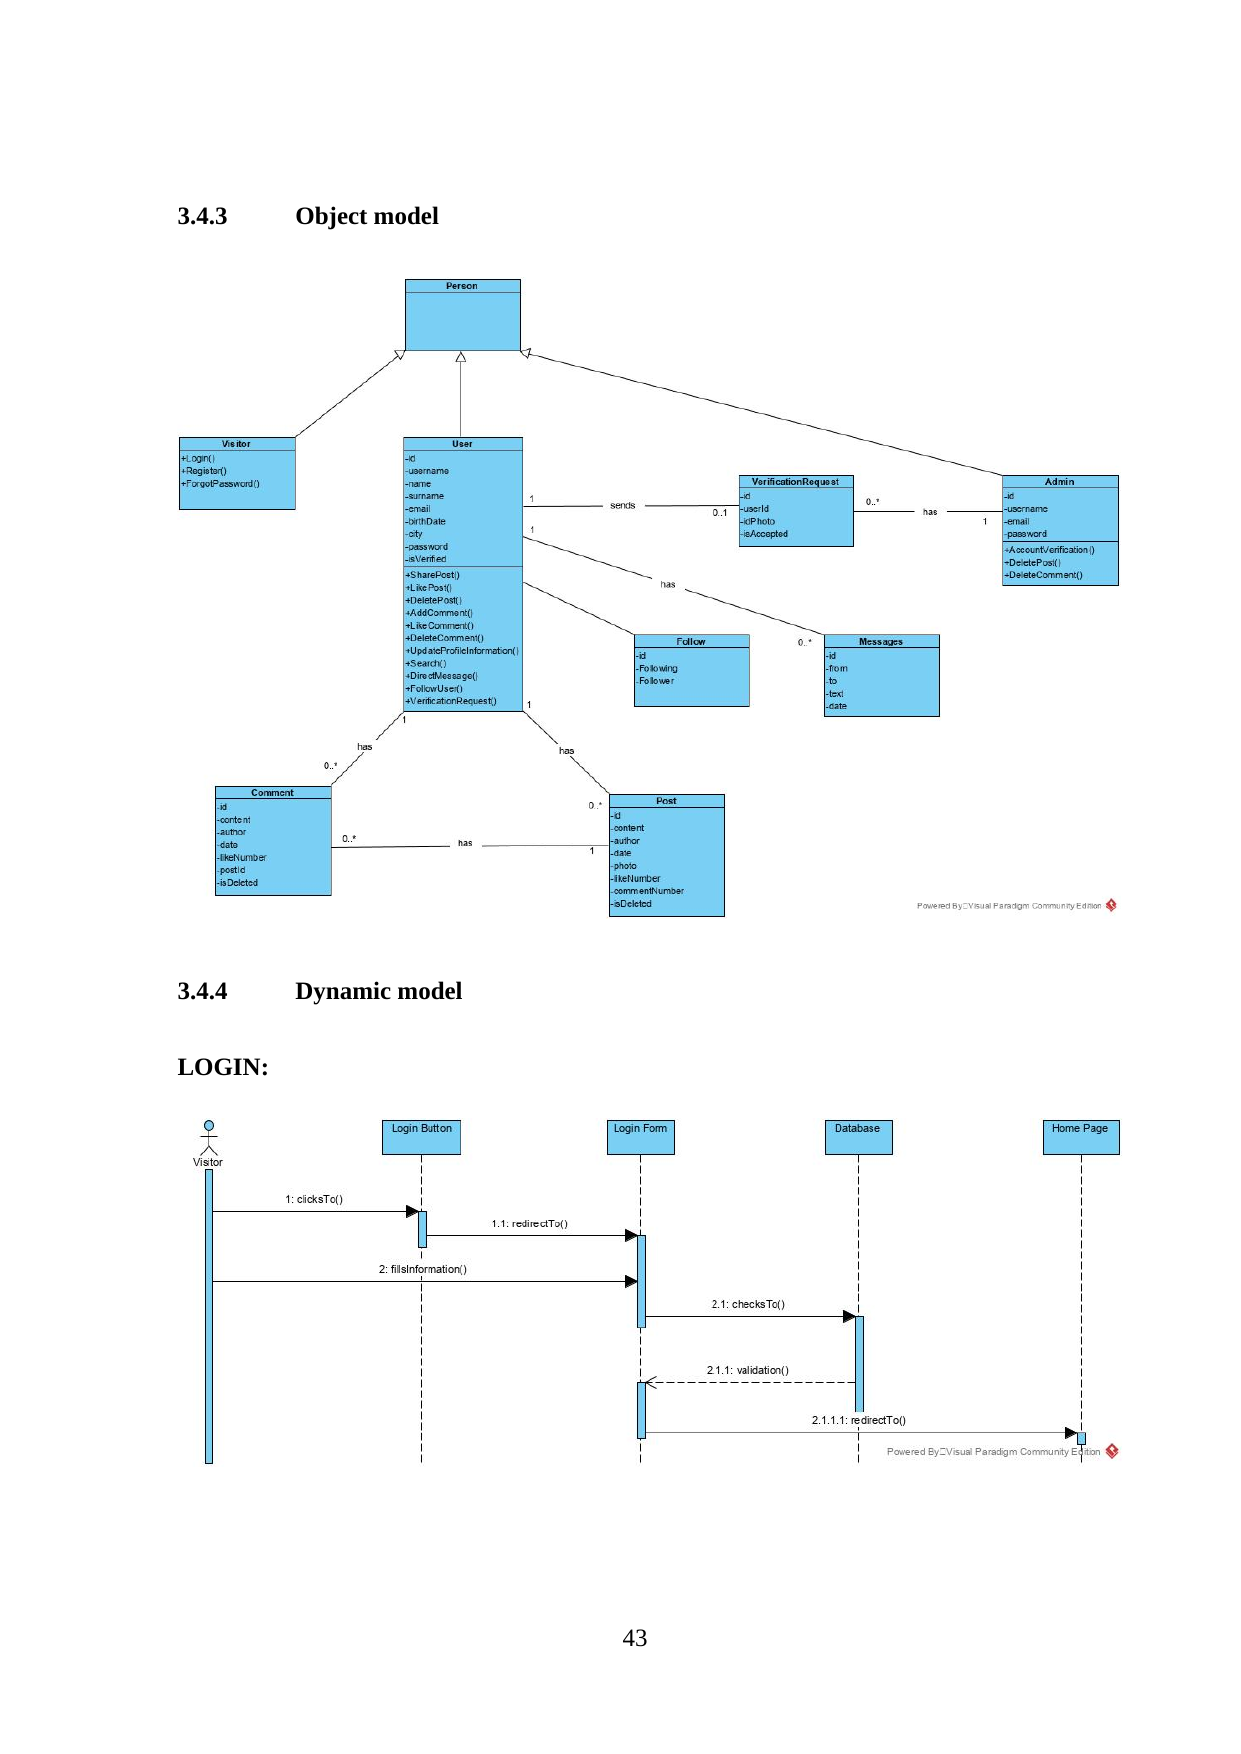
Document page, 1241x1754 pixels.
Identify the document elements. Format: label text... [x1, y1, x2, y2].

picture [177, 277, 1121, 919]
list Dynamic model [177, 976, 1093, 1005]
text LOGIN: [148, 1052, 1093, 1081]
list Object model [177, 201, 1093, 230]
picture [177, 1118, 1123, 1467]
